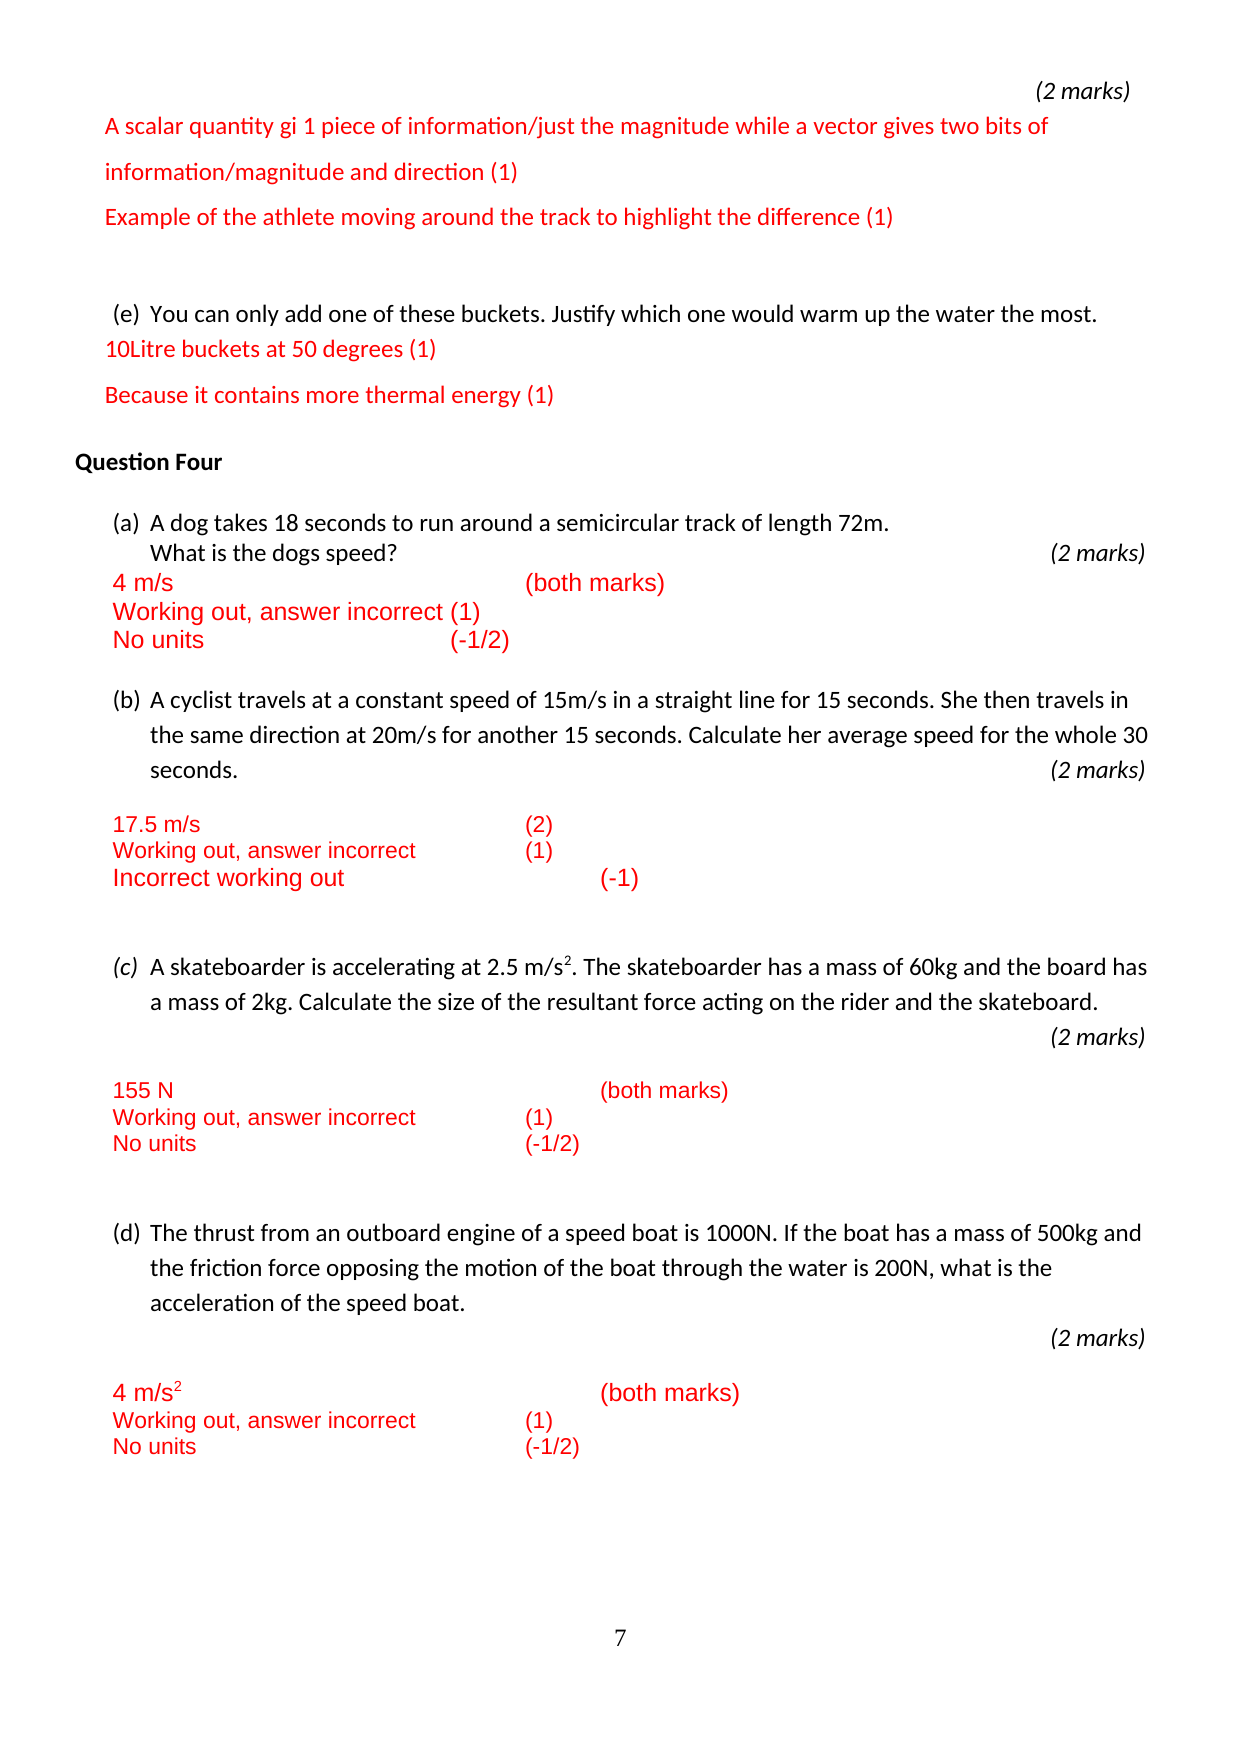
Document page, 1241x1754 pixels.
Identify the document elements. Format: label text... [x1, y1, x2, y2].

list 10Litre buckets at 50 degrees (1) [104, 333, 1136, 364]
text Working out, answer incorrect (1) [112, 1103, 1165, 1130]
text Working out, answer incorrect (1) [112, 837, 1165, 863]
list The thrust from an outboard engine of a speed boat is 1000N. If the boat has a mass of 500kg and the friction force opposing the motion of the boat through the water is 200N, what is the acceleration of the speed boat. (2 marks) [112, 1217, 1165, 1353]
text Incorrect working out (-1) [112, 863, 1165, 892]
text No units (-1/2) [112, 1433, 1165, 1459]
list A cyclist travels at a constant speed of 15m/s in a straight line for 15 seconds. She then travels in the same direction at 20m/s for another 15 seconds. Calculate her average speed for the whole 30 seconds. (2 marks) [112, 685, 1165, 785]
text No units (-1/2) [112, 625, 1165, 654]
list (2 marks) [142, 75, 1136, 106]
text Working out, answer incorrect (1) [112, 1407, 1165, 1433]
list Because it contains more thermal energy (1) [104, 379, 1136, 410]
list Example of the athlete moving around the track to highlight the difference (1) [104, 201, 1136, 232]
text 4 m/s (both marks) [112, 568, 1165, 597]
text No units (-1/2) [112, 1130, 1165, 1156]
list A skateboarder is accelerating at 2.5 m/s2. The skateboarder has a mass of 60kg and the board has a mass of 2kg. Calculate the size of the resultant force acting on the rider and the skateboard. (2 marks) [112, 951, 1165, 1052]
list A scalar quantity gi 1 piece of information/just the magnitude while a vector gives two bits of information/magnitude and direction (1) [104, 110, 1136, 186]
text What is the dogs speed? (2 marks) [75, 537, 1165, 568]
text 17.5 m/s (2) [112, 811, 1165, 837]
list You can only add one of these buckets. Justify which one would warm up the water the most. [112, 298, 1136, 329]
list A dog takes 18 seconds to run around a semicircular track of length 72m. [112, 507, 1165, 537]
text 4 m/s2 (both marks) [112, 1378, 1165, 1407]
text Working out, answer incorrect (1) [112, 597, 1165, 625]
text 155 N (both marks) [112, 1077, 1165, 1103]
text Question Four [75, 446, 1136, 476]
